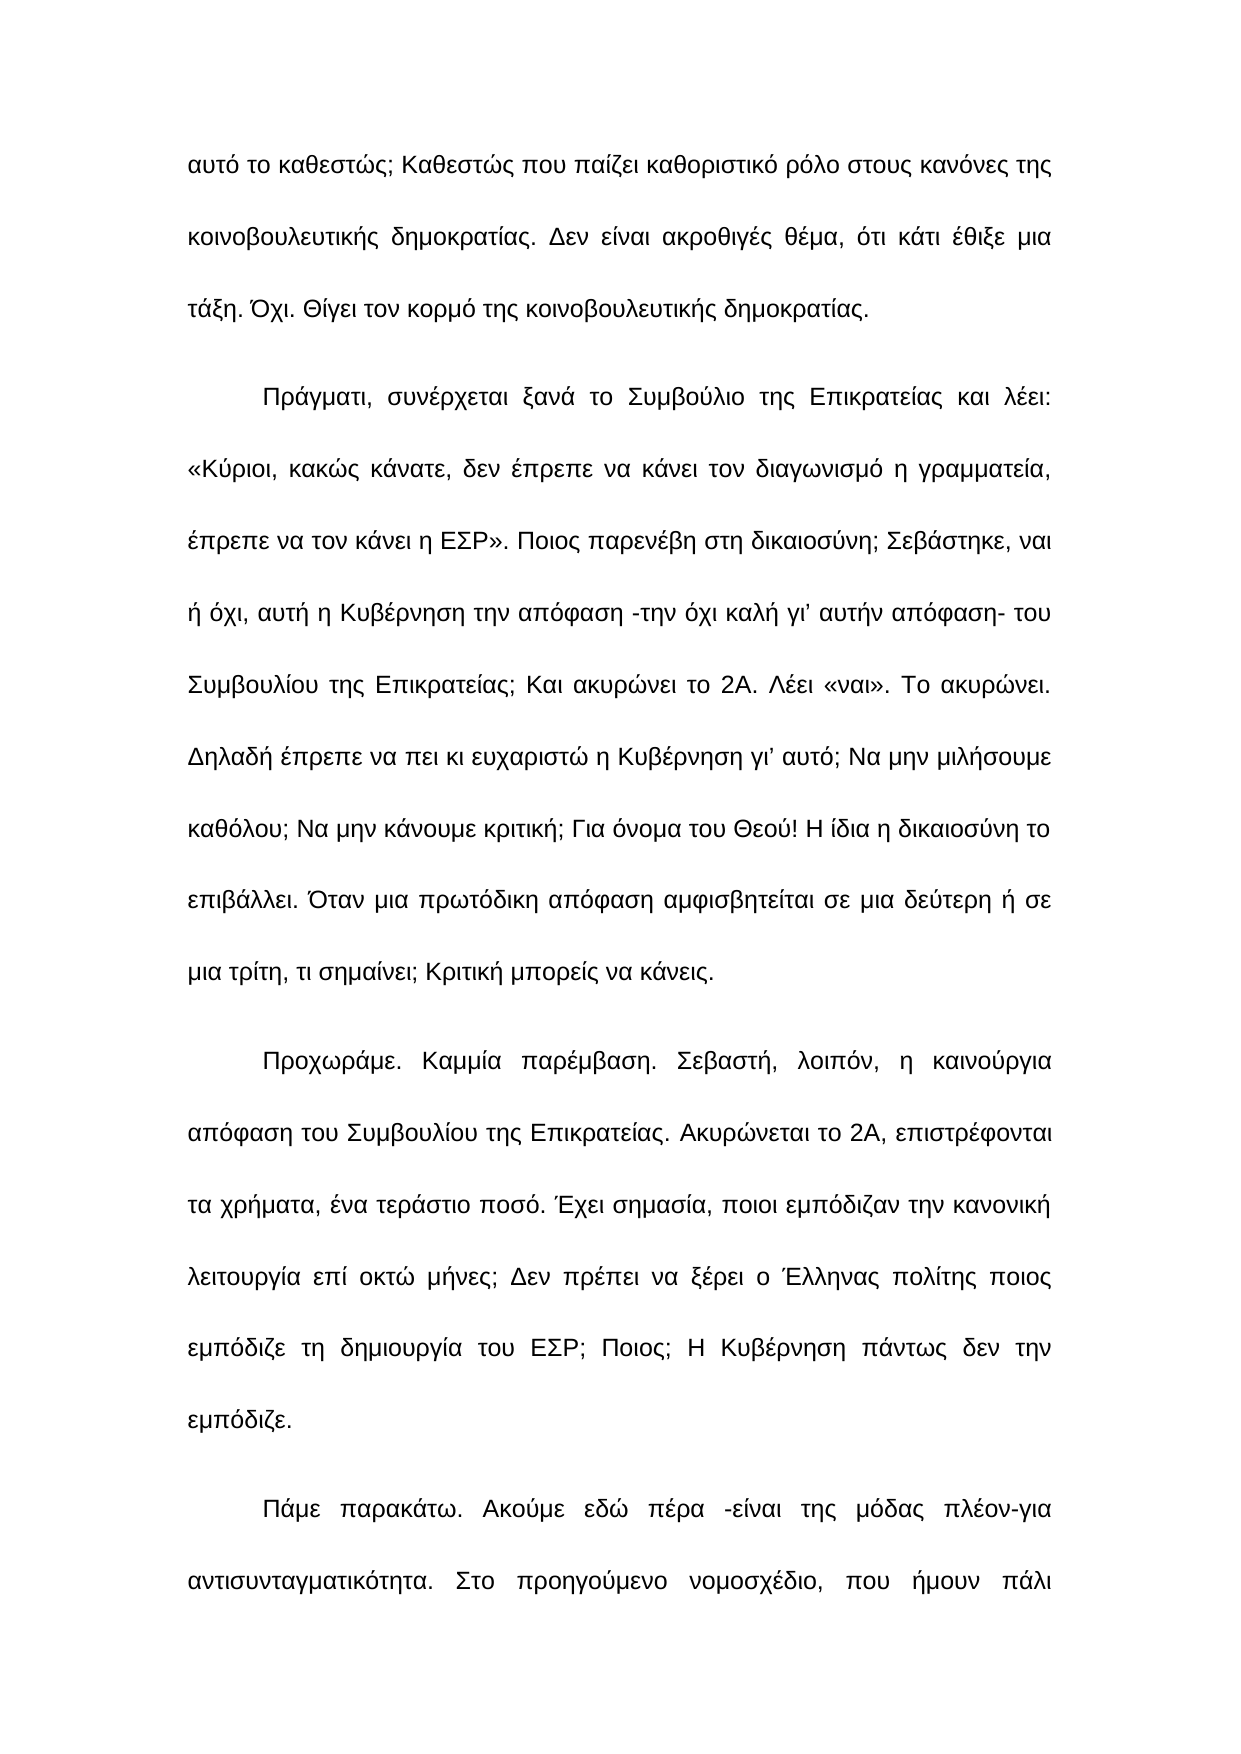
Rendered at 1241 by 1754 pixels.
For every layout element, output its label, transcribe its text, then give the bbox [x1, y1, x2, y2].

text Προχωράμε. Καμμία παρέμβαση. Σεβαστή, λοιπόν, η καινούργια απόφαση του Συμβουλίου της Επικρατείας. Ακυρώνεται το 2Α, επιστρέφονται τα χρήματα, ένα τεράστιο ποσό. Έχει σημασία, ποιοι εμπόδιζαν την κανονική λειτουργία επί οκτώ μήνες; Δεν πρέπει να ξέρει ο Έλληνας πολίτης ποιος εμπόδιζε τη δημιουργία του ΕΣΡ; Ποιος; Η Κυβέρνηση πάντως δεν την εμπόδιζε. [187, 1046, 1053, 1434]
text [187, 150, 1053, 322]
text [187, 1494, 1053, 1594]
text Πράγματι, συνέρχεται ξανά το Συμβούλιο της Επικρατείας και λέει: «Κύριοι, κακώς κάνατε, δεν έπρεπε να κάνει τον διαγωνισμό η γραμματεία, έπρεπε να τον κάνει η ΕΣΡ». Ποιος παρενέβη στη δικαιοσύνη; Σεβάστηκε, ναι ή όχι, αυτή η Κυβέρνηση την απόφαση -την όχι καλή γι’ αυτήν απόφαση- του Συμβουλίου της Επικρατείας; Και ακυρώνει το 2Α. Λέει «ναι». Το ακυρώνει. Δηλαδή έπρεπε να πει κι ευχαριστώ η Κυβέρνηση γι’ αυτό; Να μην μιλήσουμε καθόλου; Να μην κάνουμε κριτική; Για όνομα του Θεού! Η ίδια η δικαιοσύνη το επιβάλλει. Όταν μια πρωτόδικη απόφαση αμφισβητείται σε μια δεύτερη ή σε μια τρίτη, τι σημαίνει; Κριτική μπορείς να κάνεις. [187, 382, 1053, 986]
